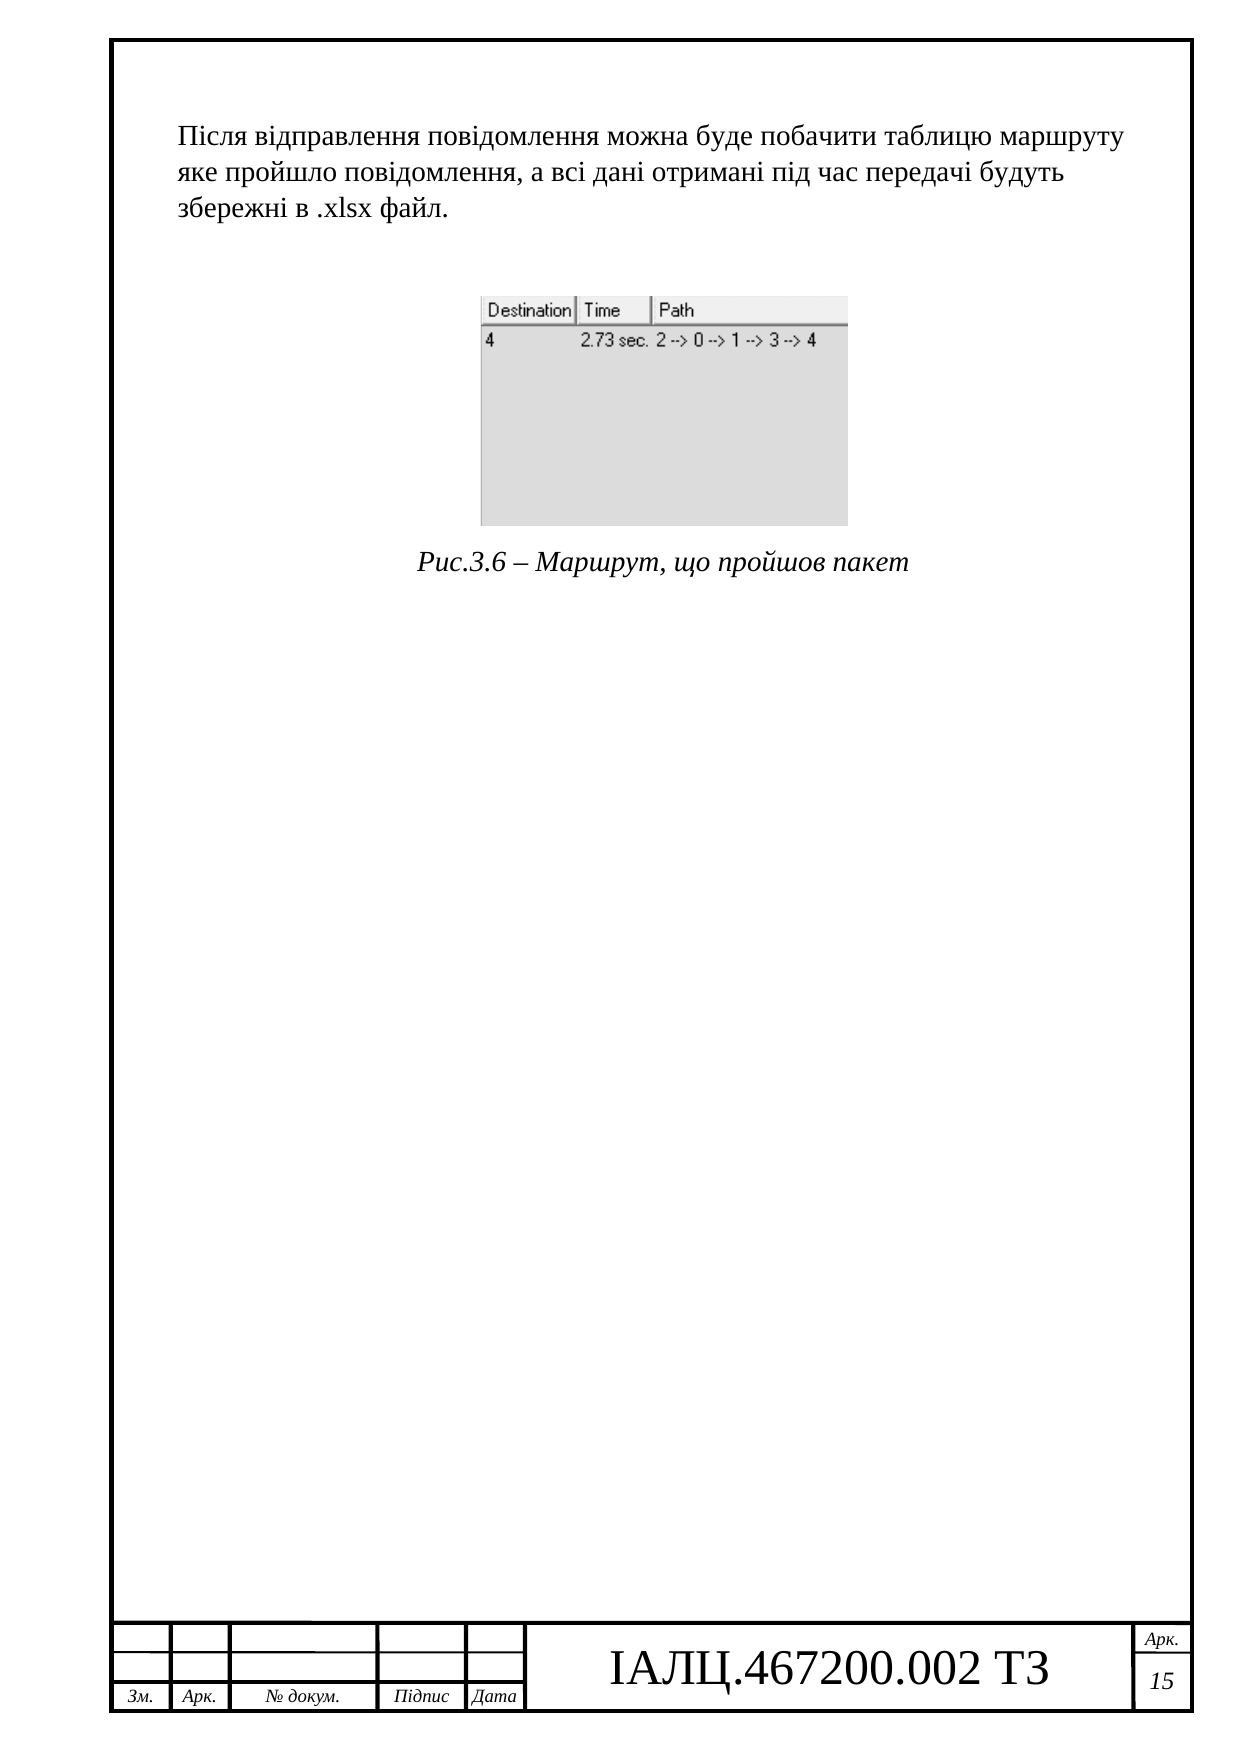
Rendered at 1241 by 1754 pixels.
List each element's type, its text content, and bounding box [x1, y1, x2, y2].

text Рис.3.6 – Маршрут, що пройшов пакет [177, 544, 1152, 578]
text Після відправлення повідомлення можна буде побачити таблицю маршруту яке пройшло повідомлення, а всі дані отримані під час передачі будуть збережні в .xlsx файл. [177, 118, 1152, 224]
picture [480, 296, 848, 526]
